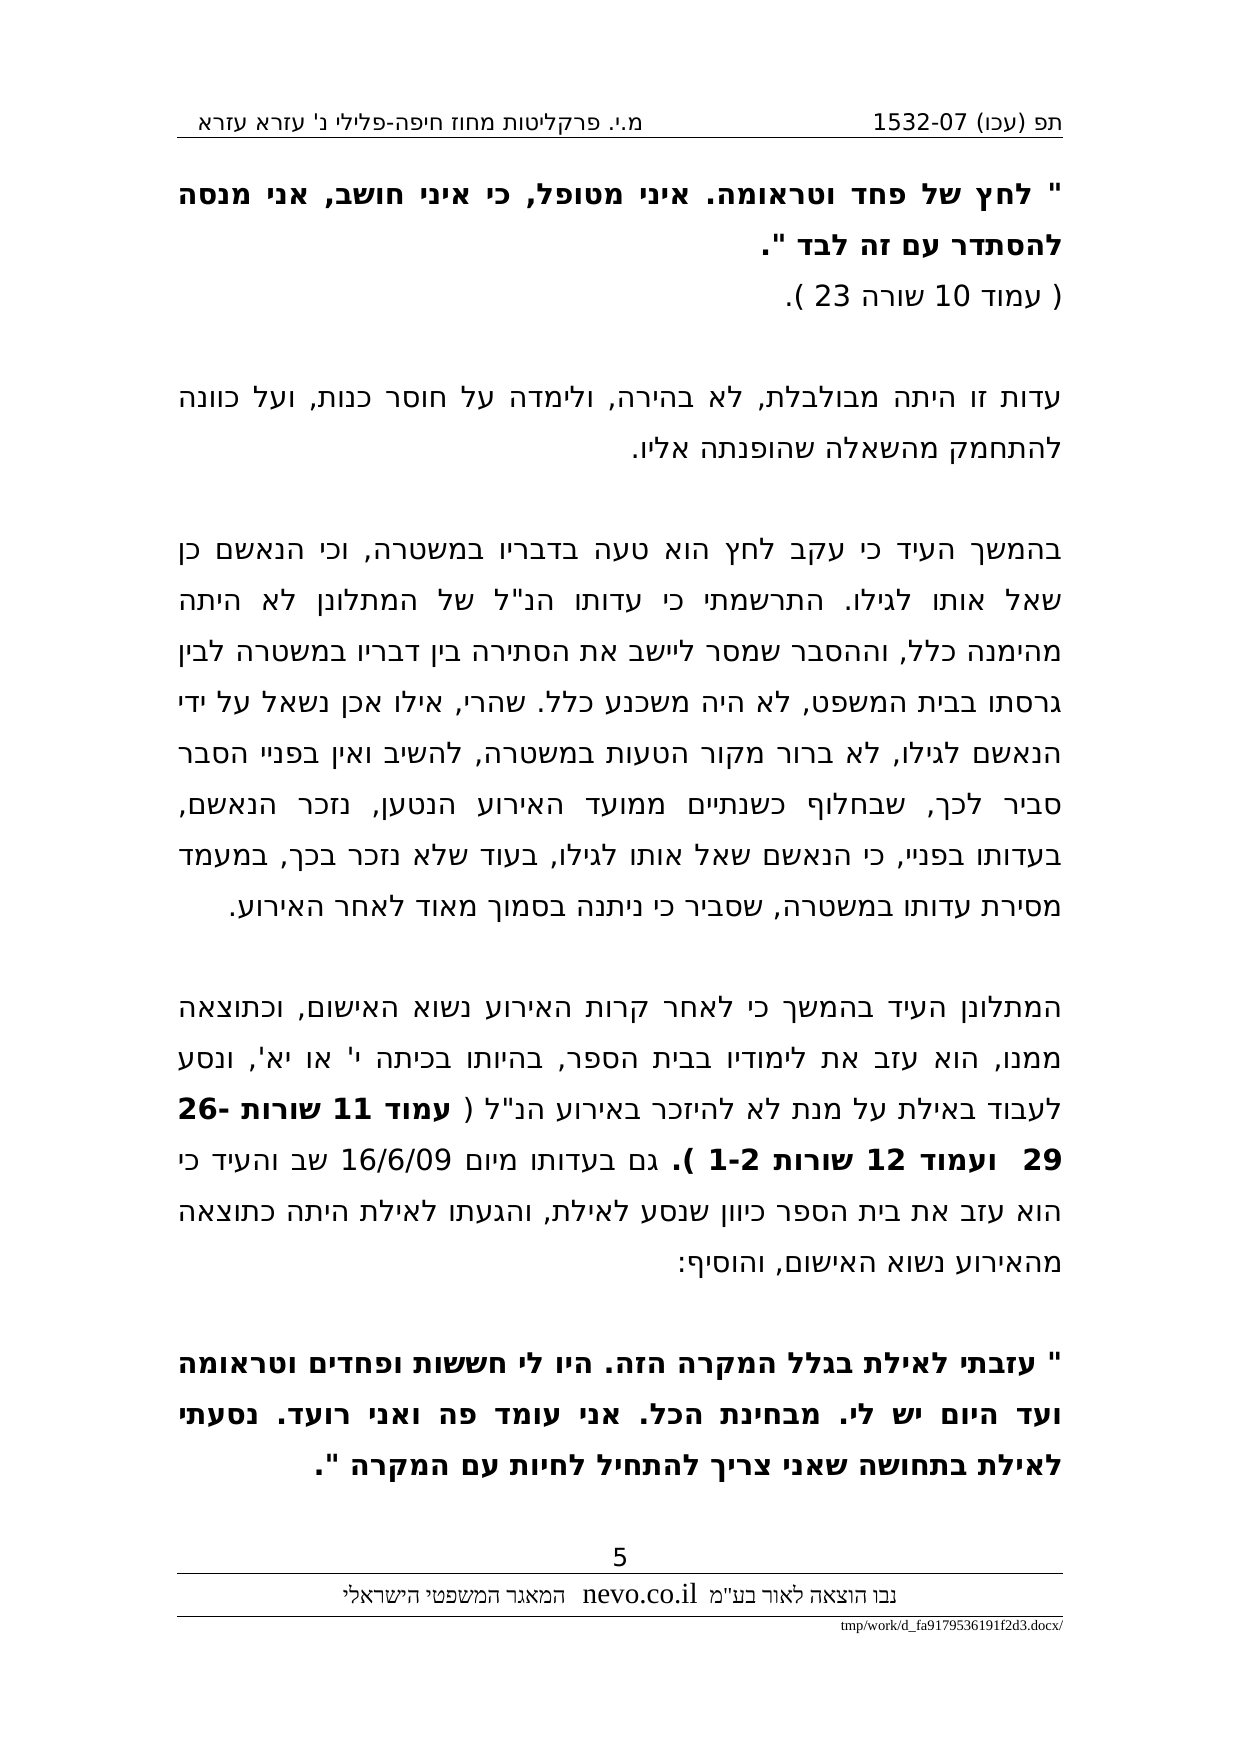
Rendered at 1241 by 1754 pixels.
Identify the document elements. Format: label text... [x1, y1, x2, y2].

text " עזבתי לאילת בגלל המקרה הזה. היו לי חששות ופחדים וטראומה ועד היום יש לי. מבחינת הכל. אני עומד פה ואני רועד. נסעתי לאילת בתחושה שאני צריך להתחיל לחיות עם המקרה ". [177, 1346, 1063, 1482]
text עדות זו היתה מבולבלת, לא בהירה, ולימדה על חוסר כנות, ועל כוונה להתחמק מהשאלה שהופנתה אליו. [177, 380, 1063, 465]
text המתלונן העיד בהמשך כי לאחר קרות האירוע נשוא האישום, וכתוצאה ממנו, הוא עזב את לימודיו בבית הספר, בהיותו בכיתה י' או יא', ונסע לעבוד באילת על מנת לא להיזכר באירוע הנ"ל ( עמוד 11 שורות 26-29 ועמוד 12 שורות 1-2 ). גם בעדותו מיום 16/6/09 שב והעיד כי הוא עזב את בית הספר כיוון שנסע לאילת, והגעתו לאילת היתה כתוצאה מהאירוע נשוא האישום, והוסיף: [177, 990, 1063, 1279]
text ( עמוד 10 שורה 23 ). [177, 279, 1063, 313]
text " לחץ של פחד וטראומה. איני מטופל, כי איני חושב, אני מנסה להסתדר עם זה לבד ". [177, 177, 1063, 262]
text בהמשך העיד כי עקב לחץ הוא טעה בדבריו במשטרה, וכי הנאשם כן שאל אותו לגילו. התרשמתי כי עדותו הנ"ל של המתלונן לא היתה מהימנה כלל, וההסבר שמסר ליישב את הסתירה בין דבריו במשטרה לבין גרסתו בבית המשפט, לא היה משכנע כלל. שהרי, אילו אכן נשאל על ידי הנאשם לגילו, לא ברור מקור הטעות במשטרה, להשיב ואין בפניי הסבר סביר לכך, שבחלוף כשנתיים ממועד האירוע הנטען, נזכר הנאשם, בעדותו בפניי, כי הנאשם שאל אותו לגילו, בעוד שלא נזכר בכך, במעמד מסירת עדותו במשטרה, שסביר כי ניתנה בסמוך מאוד לאחר האירוע. [177, 532, 1063, 923]
